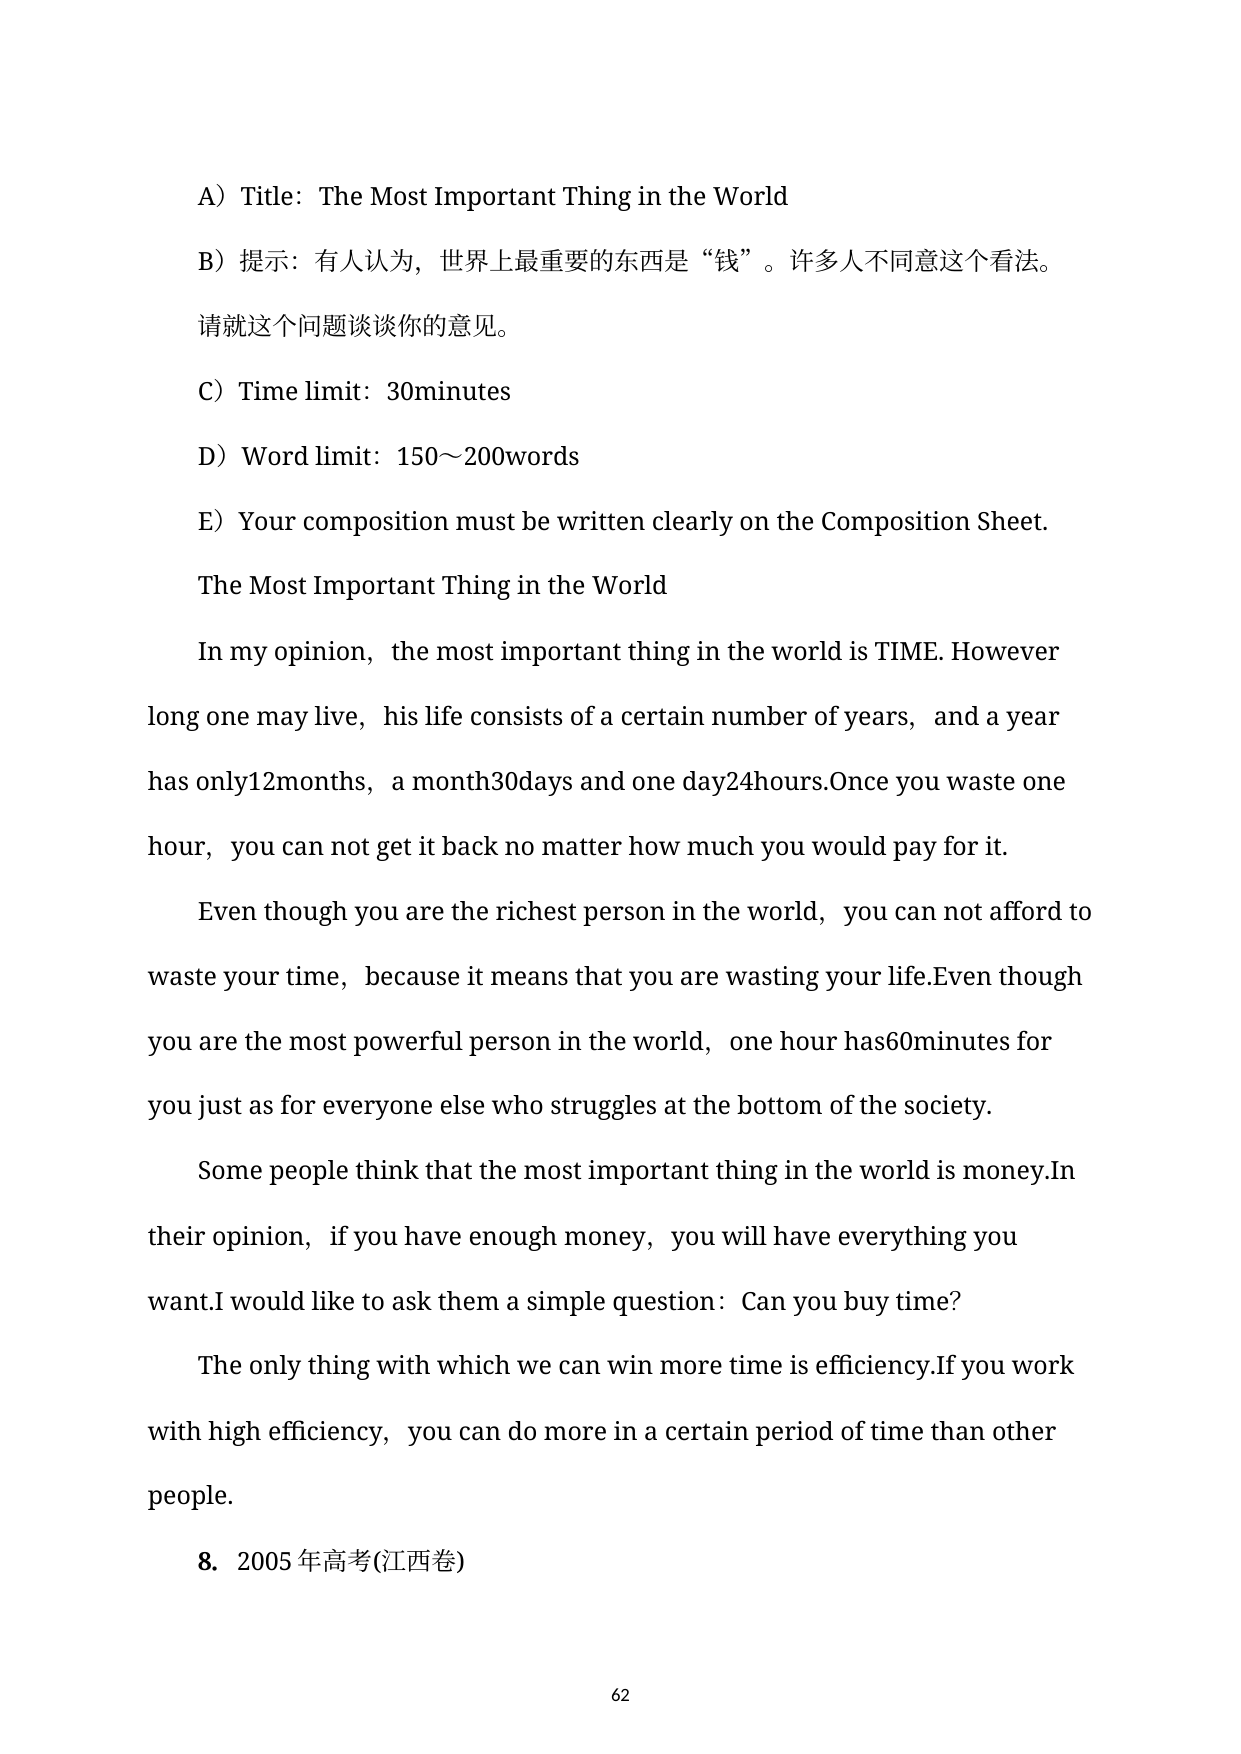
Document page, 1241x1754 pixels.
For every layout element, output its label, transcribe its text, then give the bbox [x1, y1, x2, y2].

text 请就这个问题谈谈你的意见。 [148, 292, 1093, 357]
text In my opinion，the most important thing in the world is TIME. However long one may live，his life consists of a certain number of years，and a year has only12months，a month30days and one day24hours.Once you waste one hour，you can not get it back no matter how much you would pay for it. [148, 617, 1093, 877]
text C）Time limit：30minutes [148, 357, 1093, 422]
text A）Title：The Most Important Thing in the World [148, 162, 1093, 227]
text 8．2005年高考(江西卷) [148, 1527, 1093, 1592]
text The Most Important Thing in the World [148, 552, 1093, 617]
text B）提示：有人认为，世界上最重要的东西是“钱”。许多人不同意这个看法。 [148, 227, 1093, 292]
text Even though you are the richest person in the world，you can not afford to waste your time，because it means that you are wasting your life.Even though you are the most powerful person in the world，one hour has60minutes for you just as for everyone else who struggles at the bottom of the society. [148, 877, 1093, 1137]
text E）Your composition must be written clearly on the Composition Sheet. [148, 487, 1093, 552]
text Some people think that the most important thing in the world is money.In their opinion，if you have enough money，you will have everything you want.I would like to ask them a simple question：Can you buy time？ [148, 1137, 1093, 1332]
text D）Word limit：150～200words [148, 422, 1093, 487]
text The only thing with which we can win more time is efficiency.If you work with high efficiency，you can do more in a certain period of time than other people. [148, 1332, 1093, 1527]
